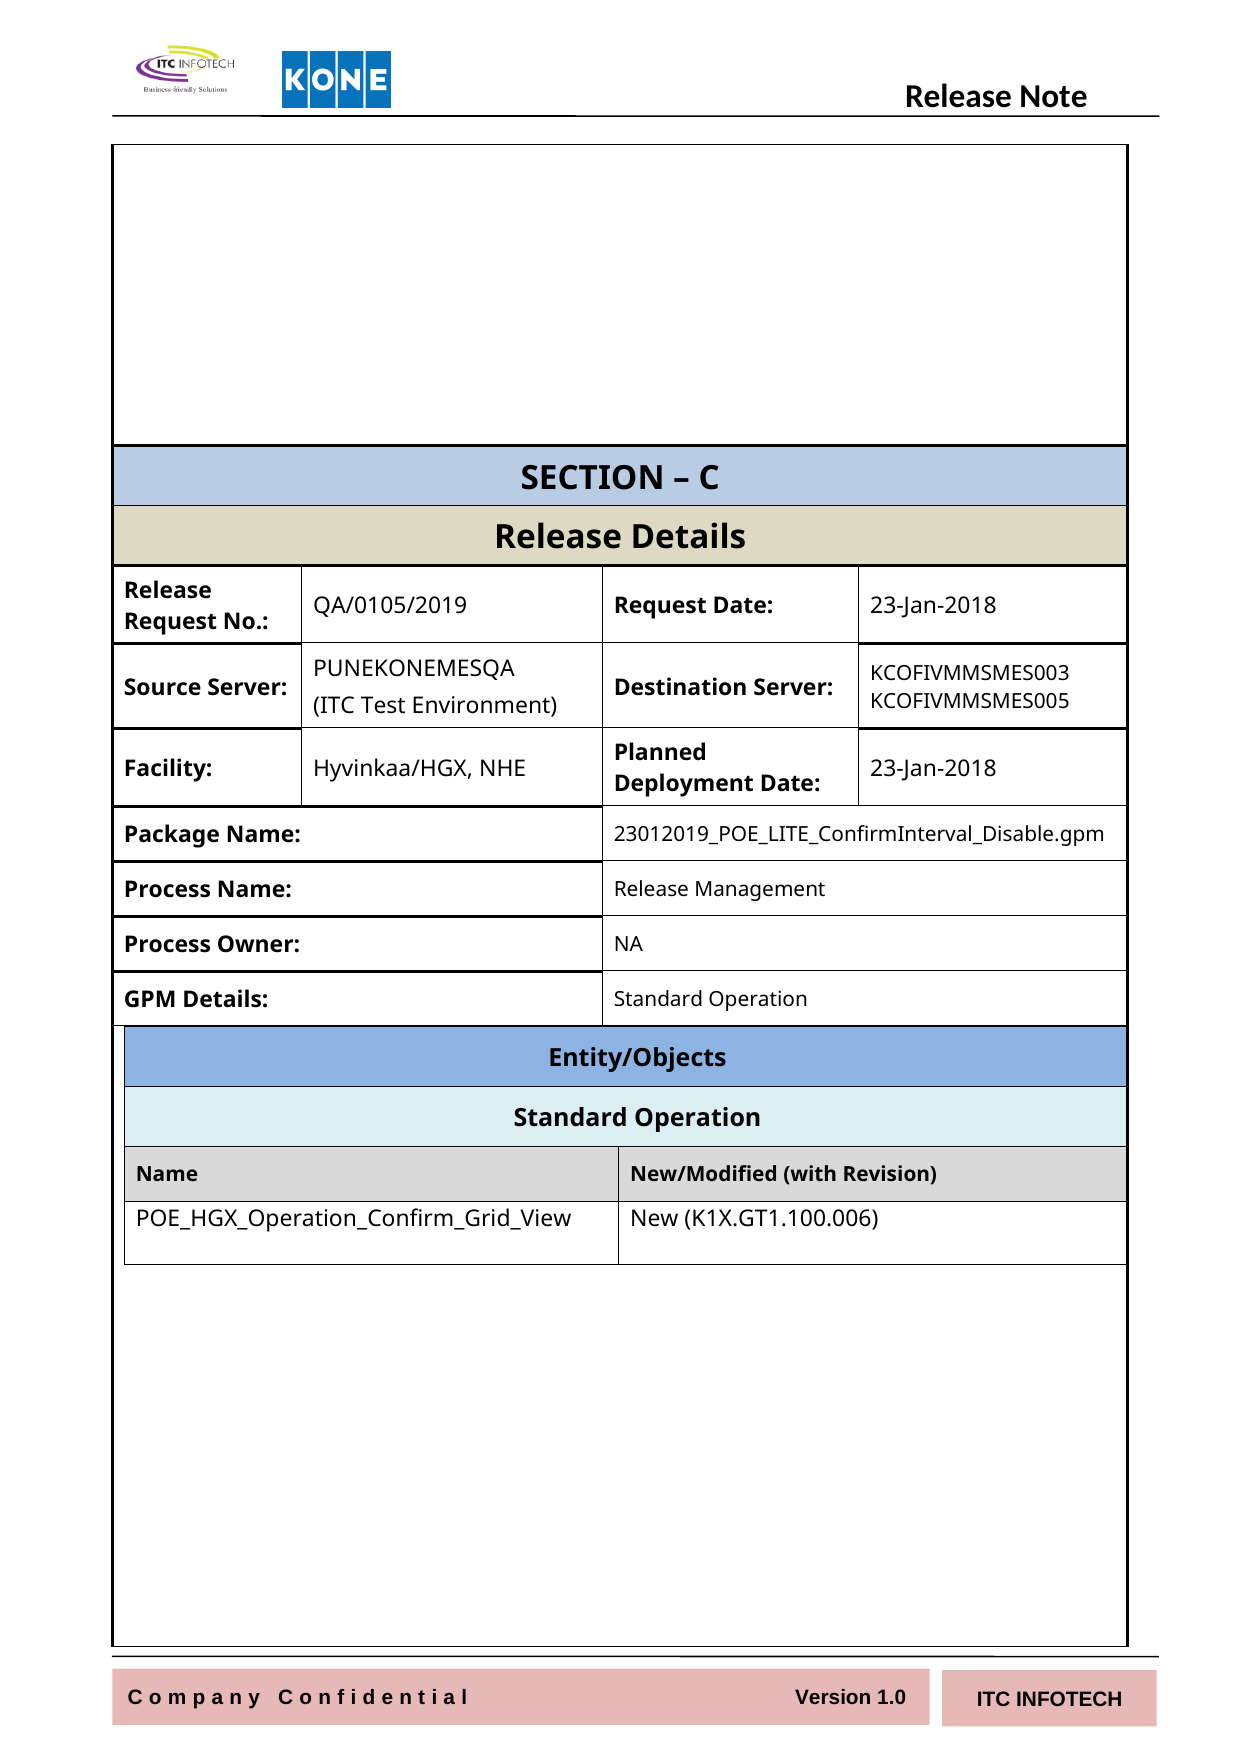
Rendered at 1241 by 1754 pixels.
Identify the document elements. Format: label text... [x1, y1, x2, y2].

table_cell Release Details [114, 506, 1126, 564]
table_cell Planned Deployment Date: [603, 728, 858, 805]
table_cell Hyvinkaa/HGX, NHE [302, 728, 602, 805]
table_cell Facility: [114, 730, 301, 805]
table_cell SECTION – C [114, 447, 1126, 505]
table_cell Destination Server: [603, 643, 858, 727]
table_cell 23-Jan-2018 [859, 730, 1126, 805]
table_cell Release Request No.: [114, 567, 301, 642]
table_cell QA/0105/2019 [302, 567, 602, 642]
table_cell Source Server: [114, 645, 301, 727]
table_cell Package Name: [114, 808, 602, 860]
table_cell Request Date: [603, 567, 858, 642]
table_cell Standard Operation [603, 971, 1126, 1025]
table_cell 23-Jan-2018 [859, 567, 1126, 642]
table_cell NA [603, 916, 1126, 970]
table_cell [114, 1026, 1126, 1646]
table_cell [114, 145, 1126, 444]
table_cell Process Owner: [114, 918, 602, 970]
table_cell KCOFIVMMSMES003 KCOFIVMMSMES005 [859, 645, 1126, 727]
table_cell PUNEKONEMESQA (ITC Test Environment) [302, 643, 602, 727]
table_cell 23012019_POE_LITE_ConfirmInterval_Disable.gpm [603, 806, 1126, 860]
table_cell Process Name: [114, 863, 602, 915]
table_cell Release Management [603, 861, 1126, 915]
picture [282, 51, 391, 108]
picture [127, 37, 246, 108]
table_cell GPM Details: [114, 973, 602, 1025]
